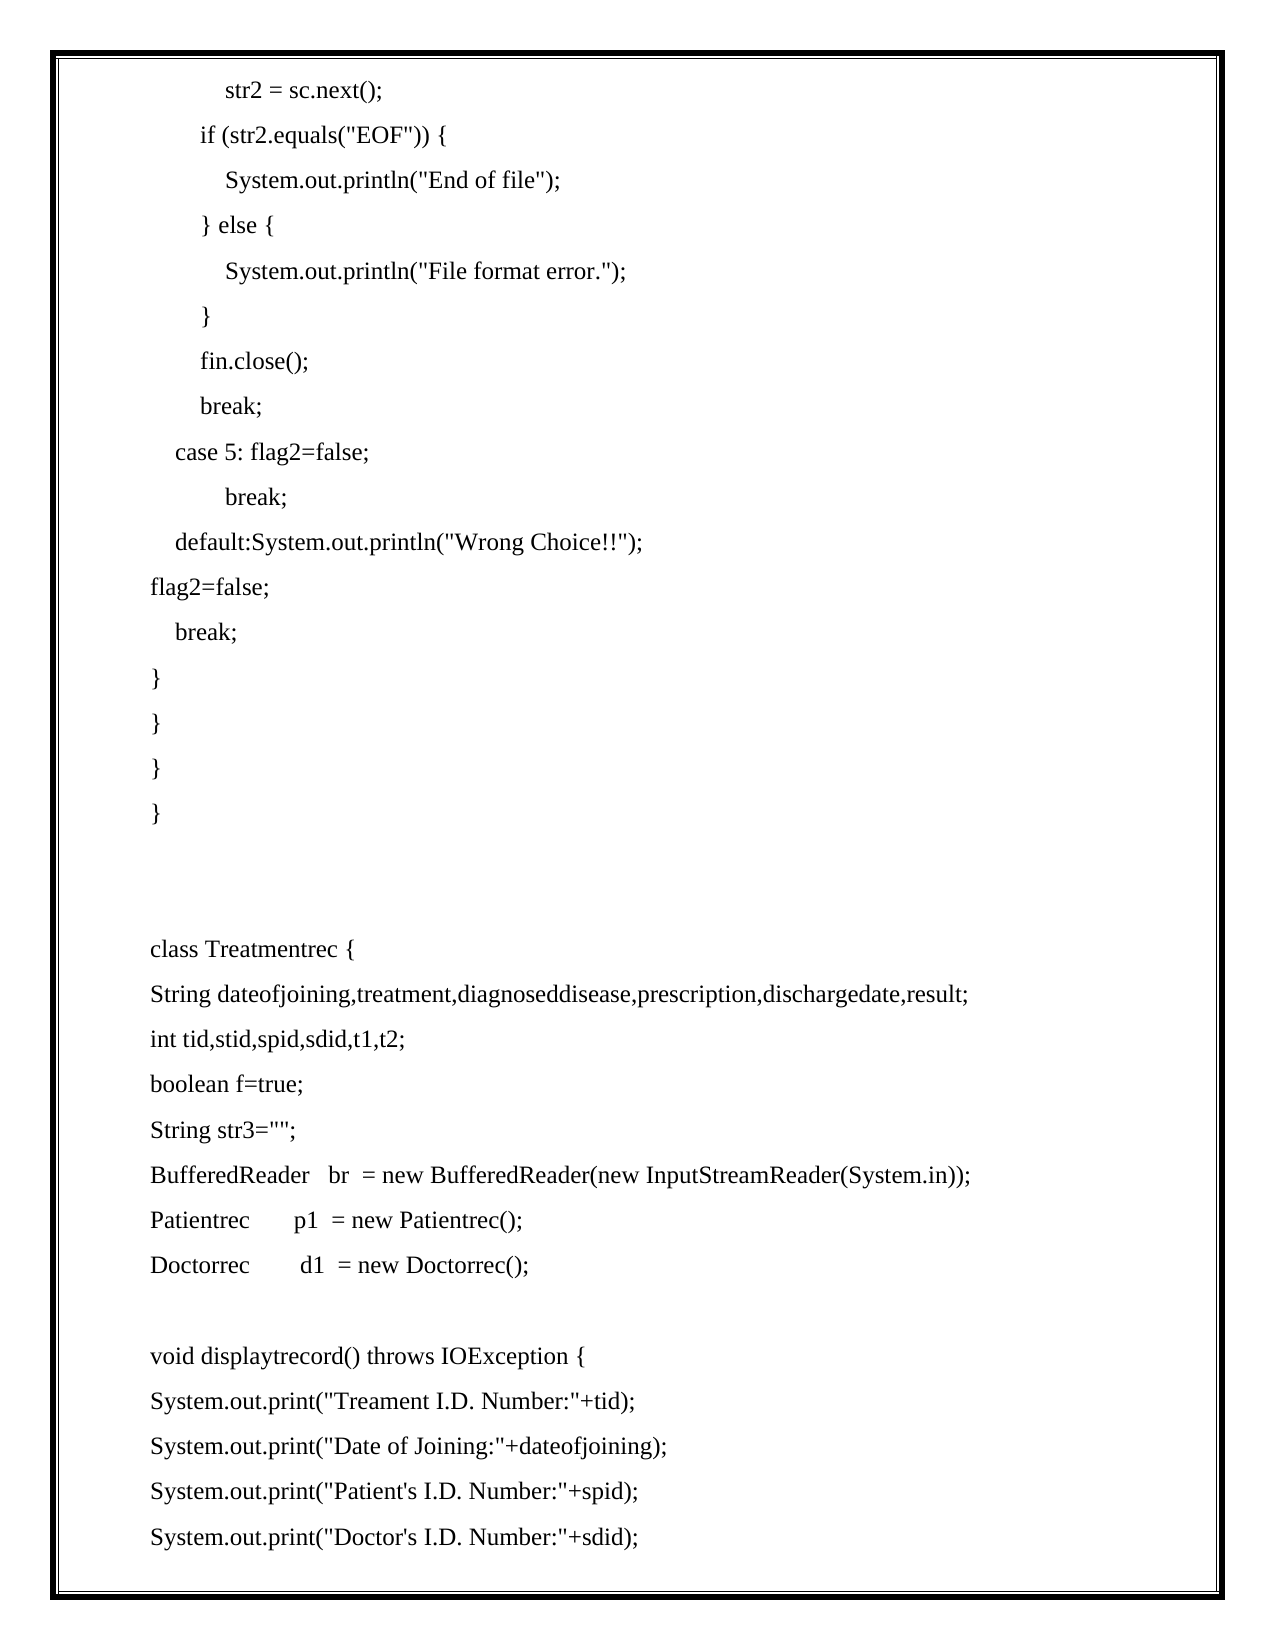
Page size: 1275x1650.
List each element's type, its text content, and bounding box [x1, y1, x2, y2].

text break; [75, 391, 1050, 420]
text } [75, 798, 1050, 827]
text Patientrec p1 = new Patientrec(); [75, 1205, 1050, 1234]
text } else { [75, 211, 1050, 239]
text flag2=false; [75, 572, 1050, 601]
text String dateofjoining,treatment,diagnoseddisease,prescription,dischargedate,result; [75, 979, 1050, 1008]
text System.out.println("File format error."); [75, 256, 1050, 284]
text BufferedReader br = new BufferedReader(new InputStreamReader(System.in)); [75, 1160, 1050, 1189]
text str2 = sc.next(); [75, 75, 1050, 104]
text if (str2.equals("EOF")) { [75, 120, 1050, 149]
text System.out.print("Patient's I.D. Number:"+spid); [75, 1476, 1050, 1505]
text default:System.out.println("Wrong Choice!!"); [75, 527, 1050, 556]
text } [75, 708, 1050, 737]
text break; [75, 482, 1050, 511]
text boolean f=true; [75, 1069, 1050, 1098]
text } [75, 753, 1050, 782]
text class Treatmentrec { [75, 934, 1050, 963]
text fin.close(); [75, 346, 1050, 375]
text void displaytrecord() throws IOException { [75, 1341, 1050, 1369]
text System.out.print("Doctor's I.D. Number:"+sdid); [75, 1522, 1050, 1550]
text Doctorrec d1 = new Doctorrec(); [75, 1250, 1050, 1279]
text System.out.println("End of file"); [75, 165, 1050, 194]
text int tid,stid,spid,sdid,t1,t2; [75, 1024, 1050, 1053]
text } [75, 301, 1050, 330]
text String str3=""; [75, 1115, 1050, 1143]
text System.out.print("Treament I.D. Number:"+tid); [75, 1386, 1050, 1415]
text System.out.print("Date of Joining:"+dateofjoining); [75, 1431, 1050, 1460]
text } [75, 663, 1050, 691]
text break; [75, 617, 1050, 646]
text case 5: flag2=false; [75, 437, 1050, 465]
